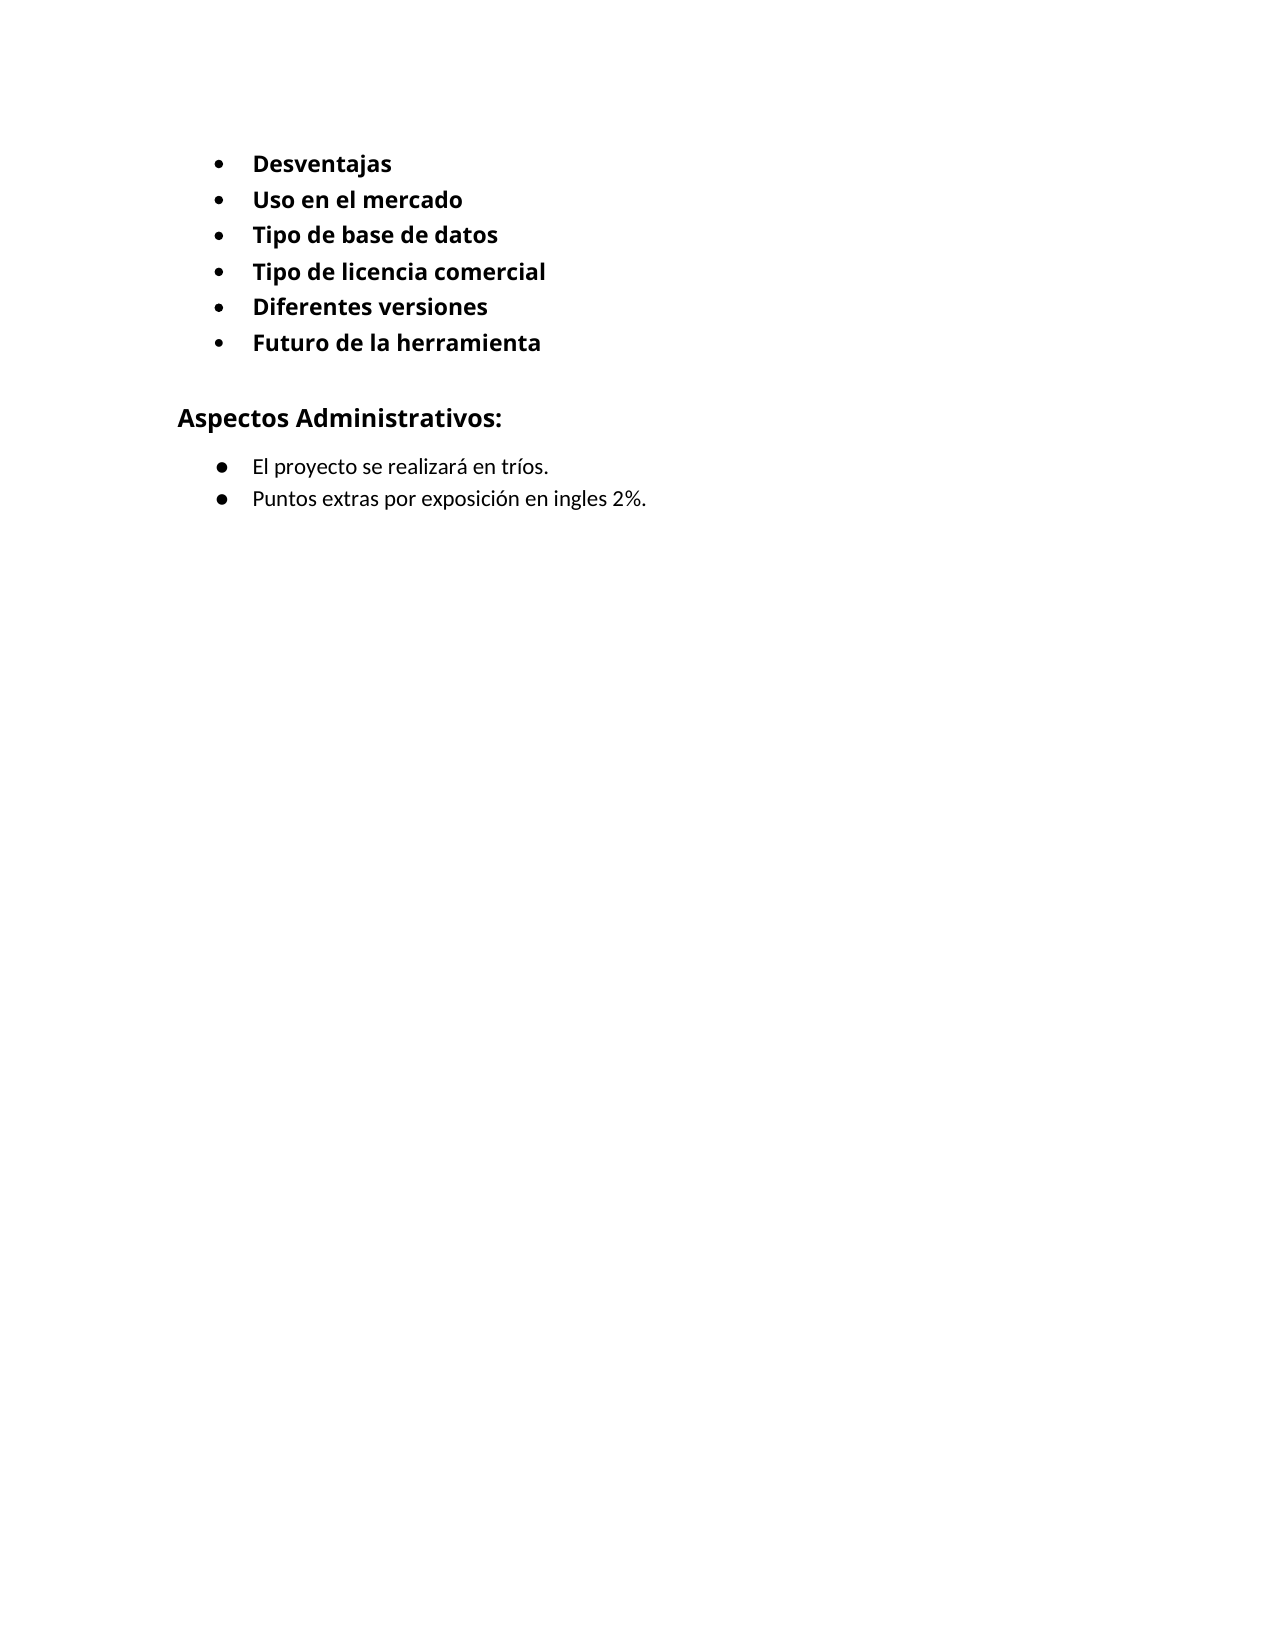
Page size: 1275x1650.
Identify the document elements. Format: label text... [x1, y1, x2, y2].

list El proyecto se realizará en tríos. [215, 452, 1098, 480]
subtitle Aspectos Administrativos: [177, 401, 1098, 435]
list Desventajas [215, 148, 1098, 179]
list Puntos extras por exposición en ingles 2%. [215, 484, 1098, 513]
list Diferentes versiones [215, 291, 1098, 323]
list Tipo de base de datos [215, 219, 1098, 251]
list Futuro de la herramienta [215, 327, 1098, 358]
list Tipo de licencia comercial [215, 255, 1098, 287]
list Uso en el mercado [215, 183, 1098, 215]
